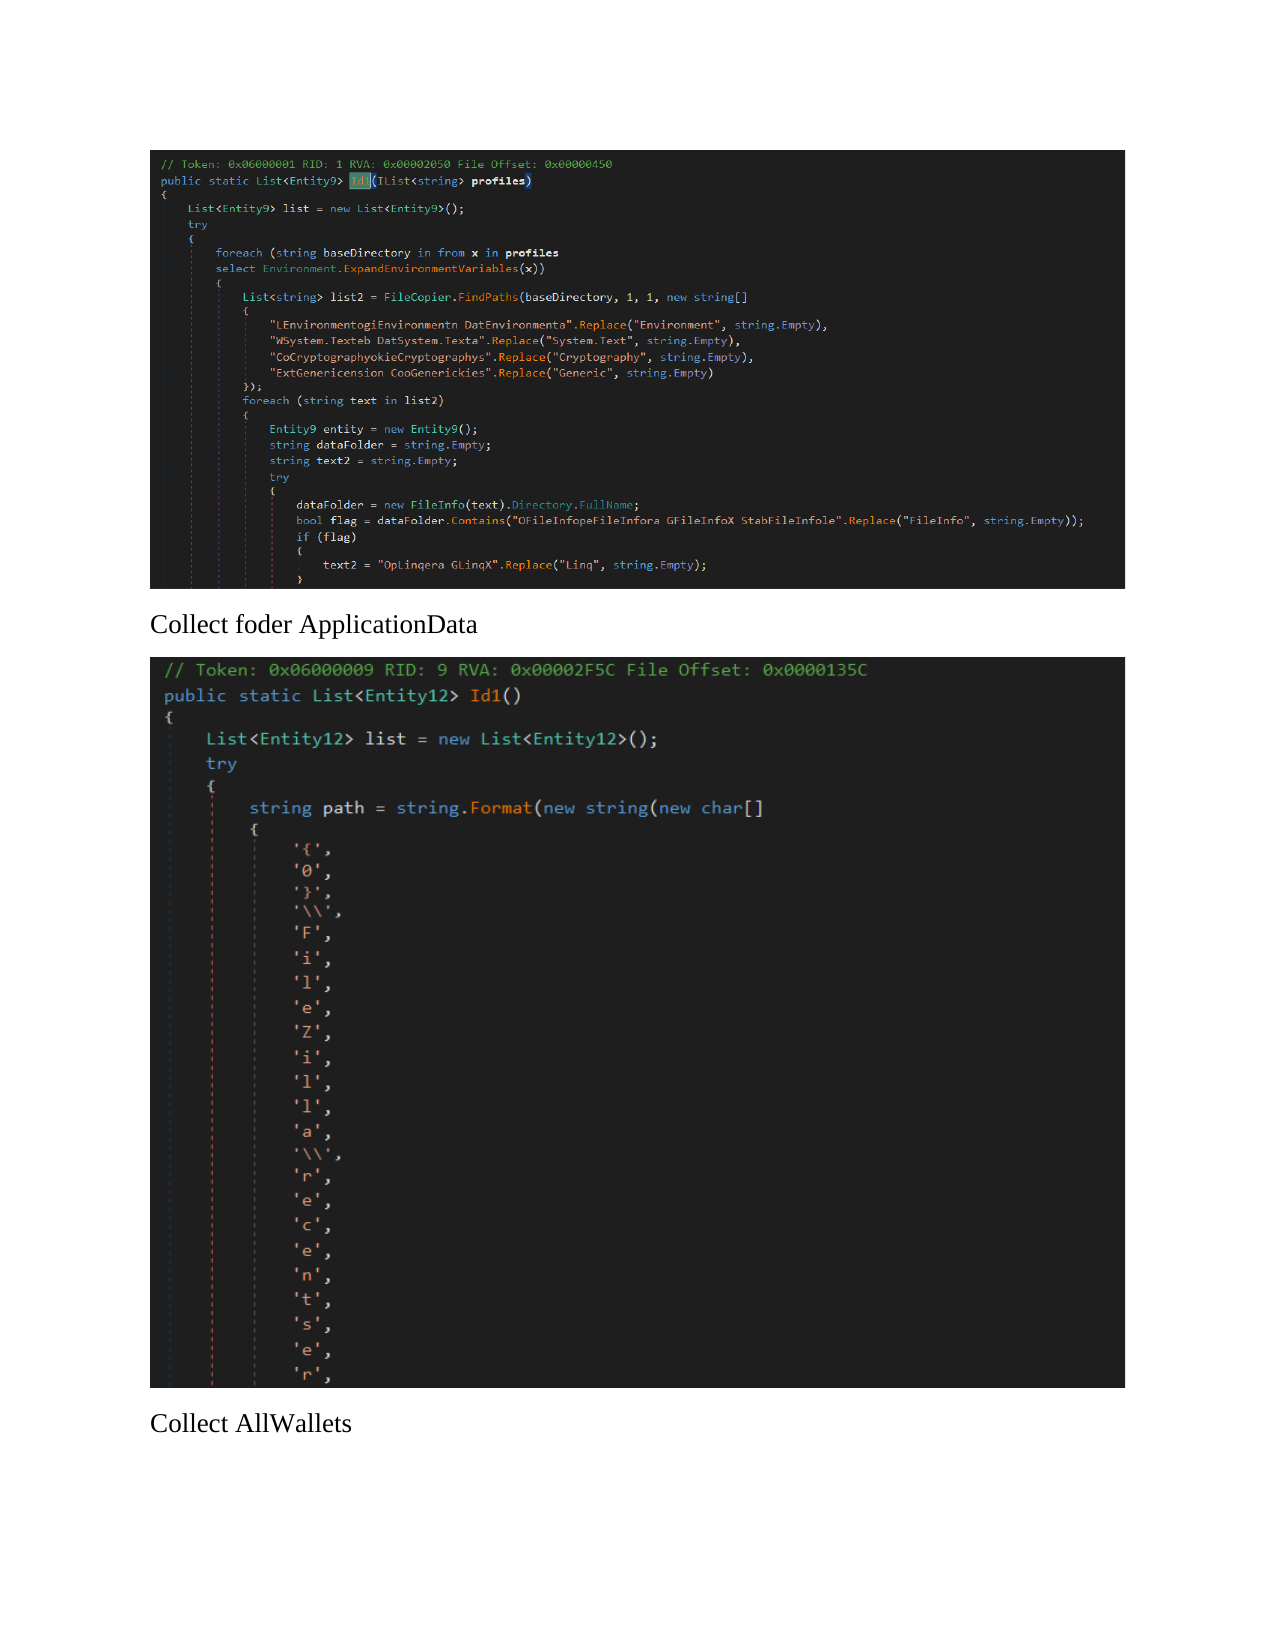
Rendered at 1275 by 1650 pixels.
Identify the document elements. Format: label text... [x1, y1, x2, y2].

picture [150, 150, 1125, 589]
picture [150, 657, 1125, 1388]
text Collect AllWallets [150, 1407, 1125, 1438]
text Collect foder ApplicationData [150, 608, 1125, 639]
